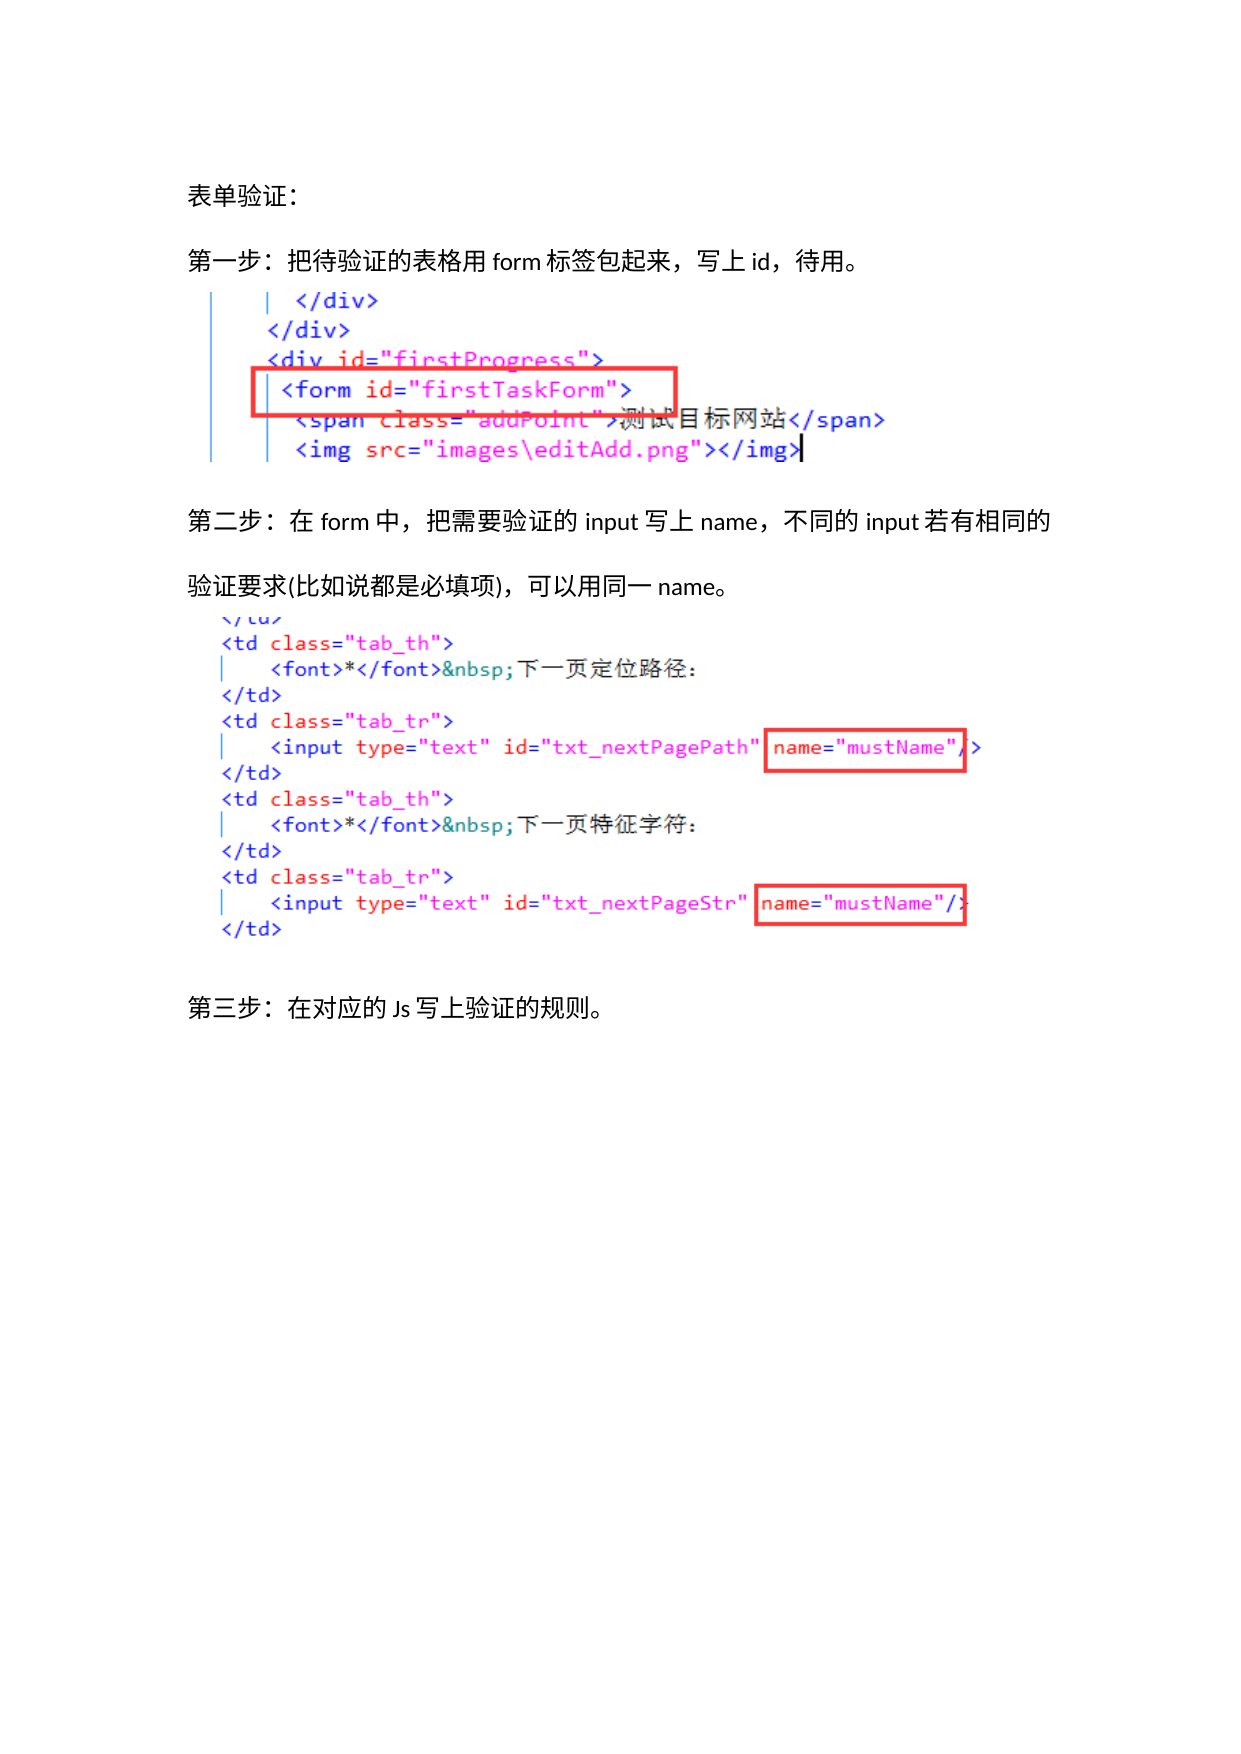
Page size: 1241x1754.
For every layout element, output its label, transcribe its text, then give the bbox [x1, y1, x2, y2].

text 第一步：把待验证的表格用form标签包起来，写上id，待用。 [187, 227, 1053, 292]
picture [187, 292, 929, 462]
picture [187, 617, 1053, 944]
text 第三步：在对应的Js写上验证的规则。 [187, 974, 1053, 1039]
text 第二步：在form中，把需要验证的input写上name，不同的input若有相同的验证要求(比如说都是必填项)，可以用同一name。 [187, 487, 1053, 617]
text 表单验证： [187, 162, 1053, 227]
